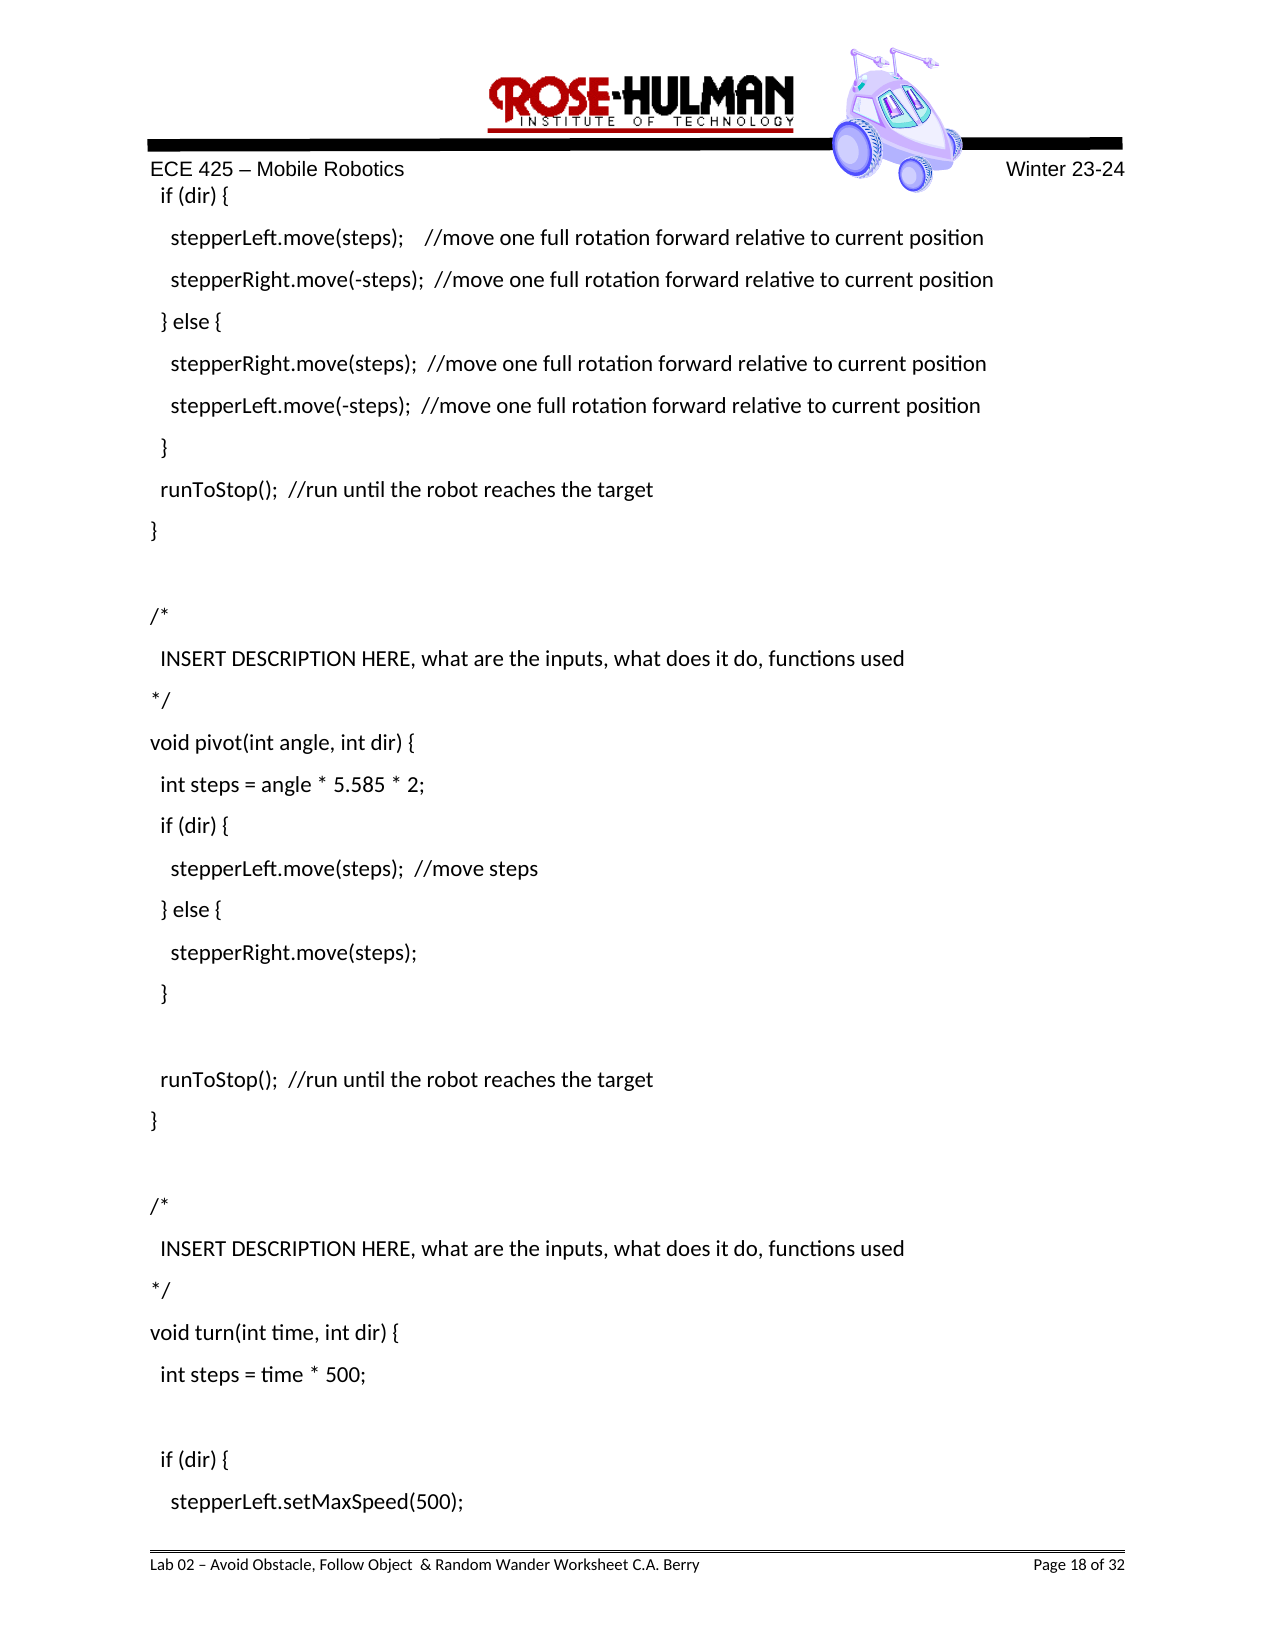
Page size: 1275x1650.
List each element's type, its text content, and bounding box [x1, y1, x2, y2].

text int steps = time * 500; [150, 1360, 1125, 1388]
text stepperLeft.setMaxSpeed(500); [150, 1487, 1125, 1515]
picture [487, 75, 794, 133]
text runToStop(); //run until the robot reaches the target [150, 475, 1125, 503]
text int steps = angle * 5.585 * 2; [150, 770, 1125, 798]
text if (dir) { [150, 812, 1125, 840]
text } else { [150, 896, 1125, 924]
text stepperLeft.move(steps); //move one full rotation forward relative to current position [150, 223, 1125, 251]
text stepperLeft.move(-steps); //move one full rotation forward relative to current position [150, 391, 1125, 419]
text if (dir) { [150, 1445, 1125, 1473]
text /* [150, 1192, 1125, 1220]
text if (dir) { [150, 181, 1125, 209]
text void turn(int time, int dir) { [150, 1318, 1125, 1346]
text runToStop(); //run until the robot reaches the target [150, 1065, 1125, 1093]
text /* [150, 602, 1125, 630]
text stepperRight.move(-steps); //move one full rotation forward relative to current position [150, 265, 1125, 293]
text } [150, 979, 1125, 1008]
text stepperRight.move(steps); //move one full rotation forward relative to current position [150, 349, 1125, 377]
text */ [150, 1276, 1125, 1304]
text stepperRight.move(steps); [150, 938, 1125, 966]
text stepperLeft.move(steps); //move steps [150, 854, 1125, 882]
text void pivot(int angle, int dir) { [150, 728, 1125, 756]
text INSERT DESCRIPTION HERE, what are the inputs, what does it do, functions used [150, 1234, 1125, 1262]
text } [150, 517, 1125, 545]
text } [150, 1107, 1125, 1135]
text */ [150, 686, 1125, 714]
text } [150, 433, 1125, 461]
text } else { [150, 307, 1125, 335]
text INSERT DESCRIPTION HERE, what are the inputs, what does it do, functions used [150, 644, 1125, 672]
